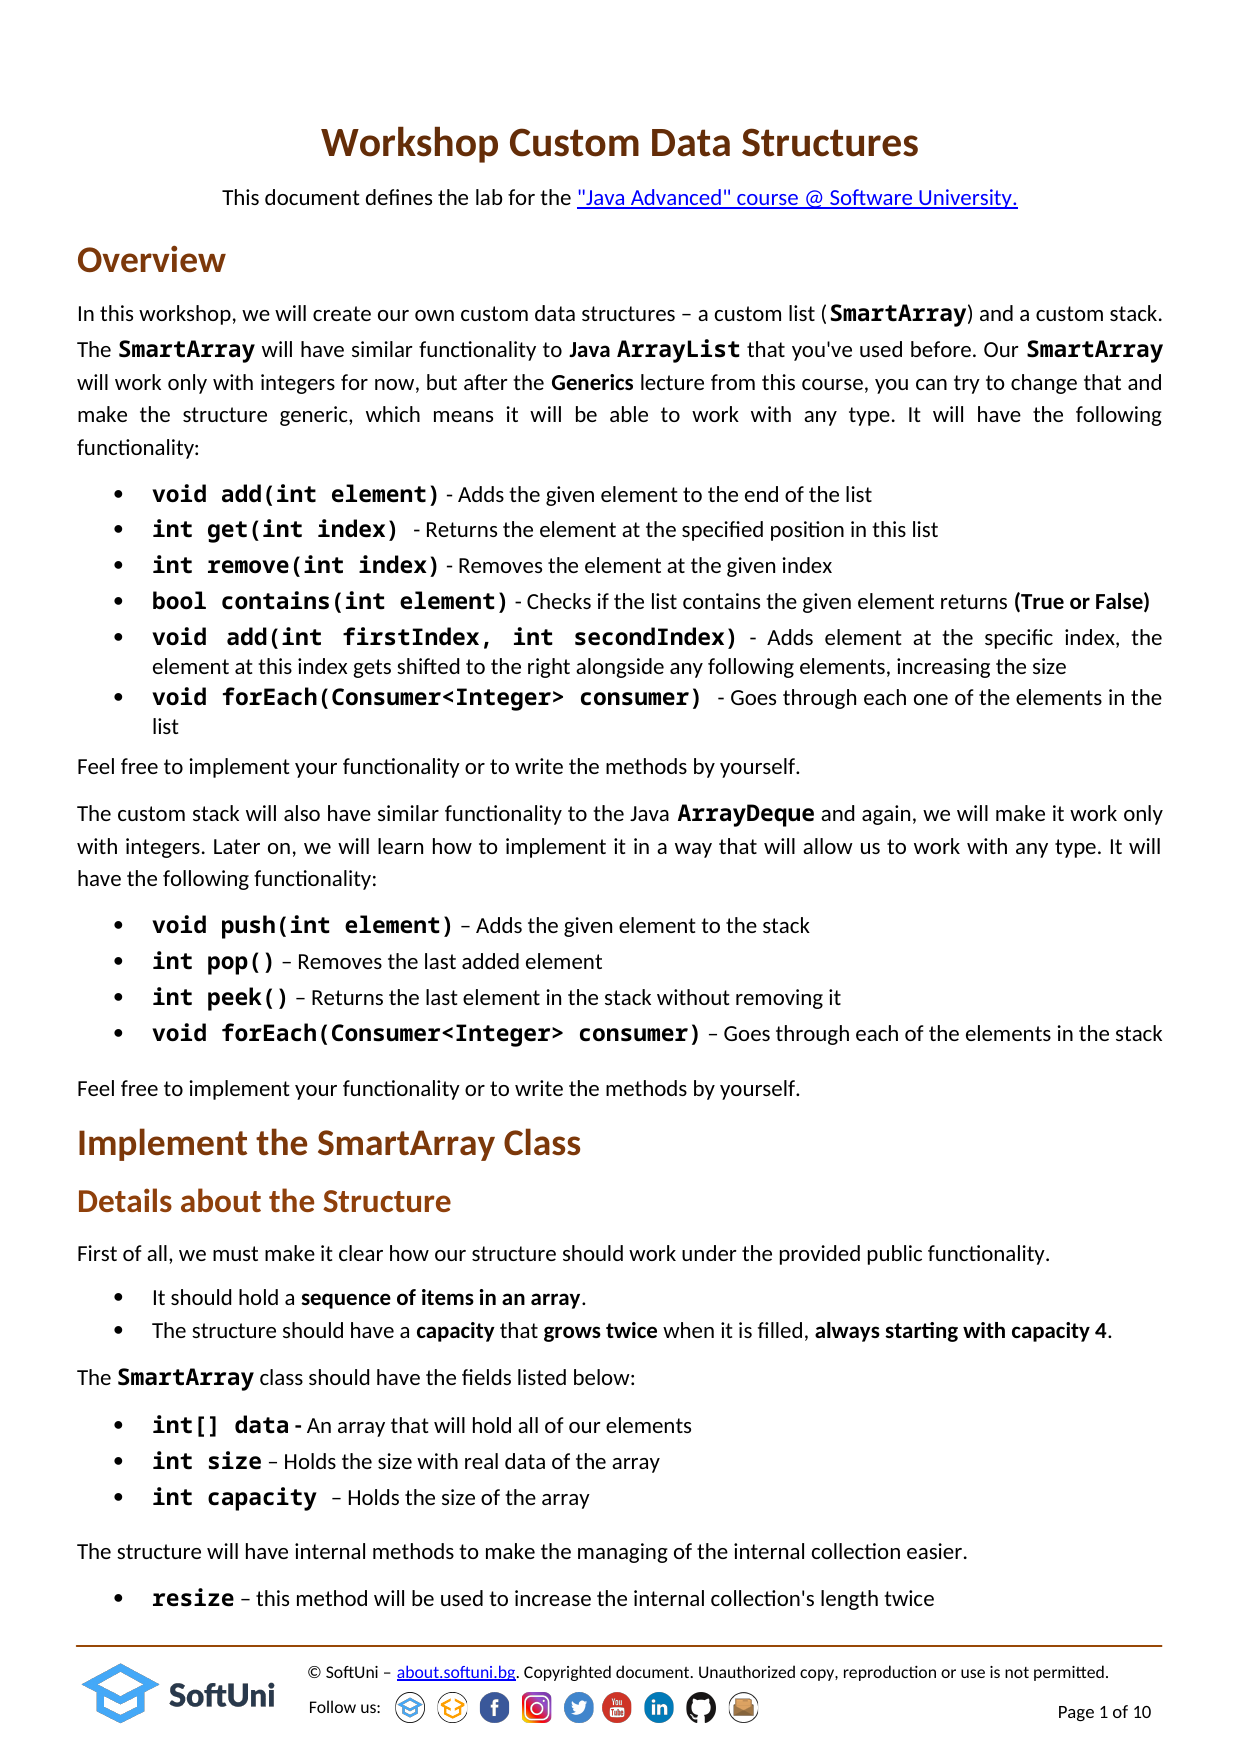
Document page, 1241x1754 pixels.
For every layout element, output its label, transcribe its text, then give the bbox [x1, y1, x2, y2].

subtitle Workshop Custom Data Structures [77, 116, 1163, 167]
list bool contains(int element) - Checks if the list contains the given element returns (True or False) [114, 585, 1163, 617]
text Details about the Structure [77, 1179, 1163, 1220]
list int remove(int index) - Removes the element at the given index [114, 549, 1163, 581]
picture [686, 1692, 716, 1723]
list void forEach(Consumer<Integer> consumer) – Goes through each of the elements in the stack [114, 1017, 1164, 1048]
picture [644, 1692, 653, 1701]
list int peek() – Returns the last element in the stack without removing it [114, 981, 1164, 1012]
text This document defines the lab for the "Java Advanced" course @ Software University. [77, 183, 1163, 211]
picture [522, 1692, 552, 1723]
list It should hold a sequence of items in an array. [114, 1283, 1163, 1312]
list void add(int firstIndex, int secondIndex) - Adds element at the specific index, the element at this index gets shifted to the right alongside any following elements, increasing the size [114, 621, 1163, 681]
subtitle Implement the SmartArray Class [77, 1118, 1163, 1164]
text Feel free to implement your functionality or to write the methods by yourself. [77, 1074, 1164, 1102]
list resize – this method will be used to increase the internal collection's length twice [114, 1582, 1163, 1613]
list int[] data - An array that will hold all of our elements [114, 1409, 1163, 1440]
list int size – Holds the size with real data of the array [114, 1445, 1163, 1476]
list The structure should have a capacity that grows twice when it is filled, always starting with capacity 4. [114, 1316, 1163, 1344]
picture [665, 1714, 674, 1723]
list int get(int index) - Returns the element at the specified position in this list [114, 513, 1163, 545]
list void push(int element) – Adds the given element to the stack [114, 909, 1164, 941]
picture [658, 1705, 667, 1714]
list int capacity – Holds the size of the array [114, 1481, 1163, 1512]
picture [479, 1692, 510, 1723]
picture [395, 1692, 425, 1723]
list int pop() – Removes the last added element [114, 945, 1164, 976]
picture [437, 1692, 468, 1723]
picture [644, 1714, 653, 1723]
text The structure will have internal methods to make the managing of the internal collection easier. [77, 1537, 1163, 1566]
subtitle Overview [77, 236, 1163, 282]
text Feel free to implement your functionality or to write the methods by yourself. [77, 752, 1164, 780]
list void forEach(Consumer<Integer> consumer) - Goes through each one of the elements in the list [114, 681, 1163, 740]
list void add(int element) - Adds the given element to the end of the list [114, 477, 1163, 509]
picture [75, 1658, 281, 1729]
picture [602, 1692, 632, 1723]
text The SmartArray class should have the fields listed below: [77, 1360, 1163, 1392]
picture [564, 1692, 594, 1723]
picture [728, 1692, 759, 1723]
text The custom stack will also have similar functionality to the Java ArrayDeque and again, we will make it work only with integers. Later on, we will learn how to implement it in a way that will allow us to work with any type. It will have the following functionality: [77, 797, 1164, 893]
text In this workshop, we will create our own custom data structures – a custom list (SmartArray) and a custom stack. The SmartArray will have similar functionality to Java ArrayList that you've used before. Our SmartArray will work only with integers for now, but after the Generics lecture from this course, you can try to change that and make the structure generic, which means it will be able to work with any type. It will have the following functionality: [77, 297, 1163, 461]
text First of all, we must make it clear how our structure should work under the provided public functionality. [77, 1239, 1163, 1267]
picture [665, 1692, 674, 1701]
